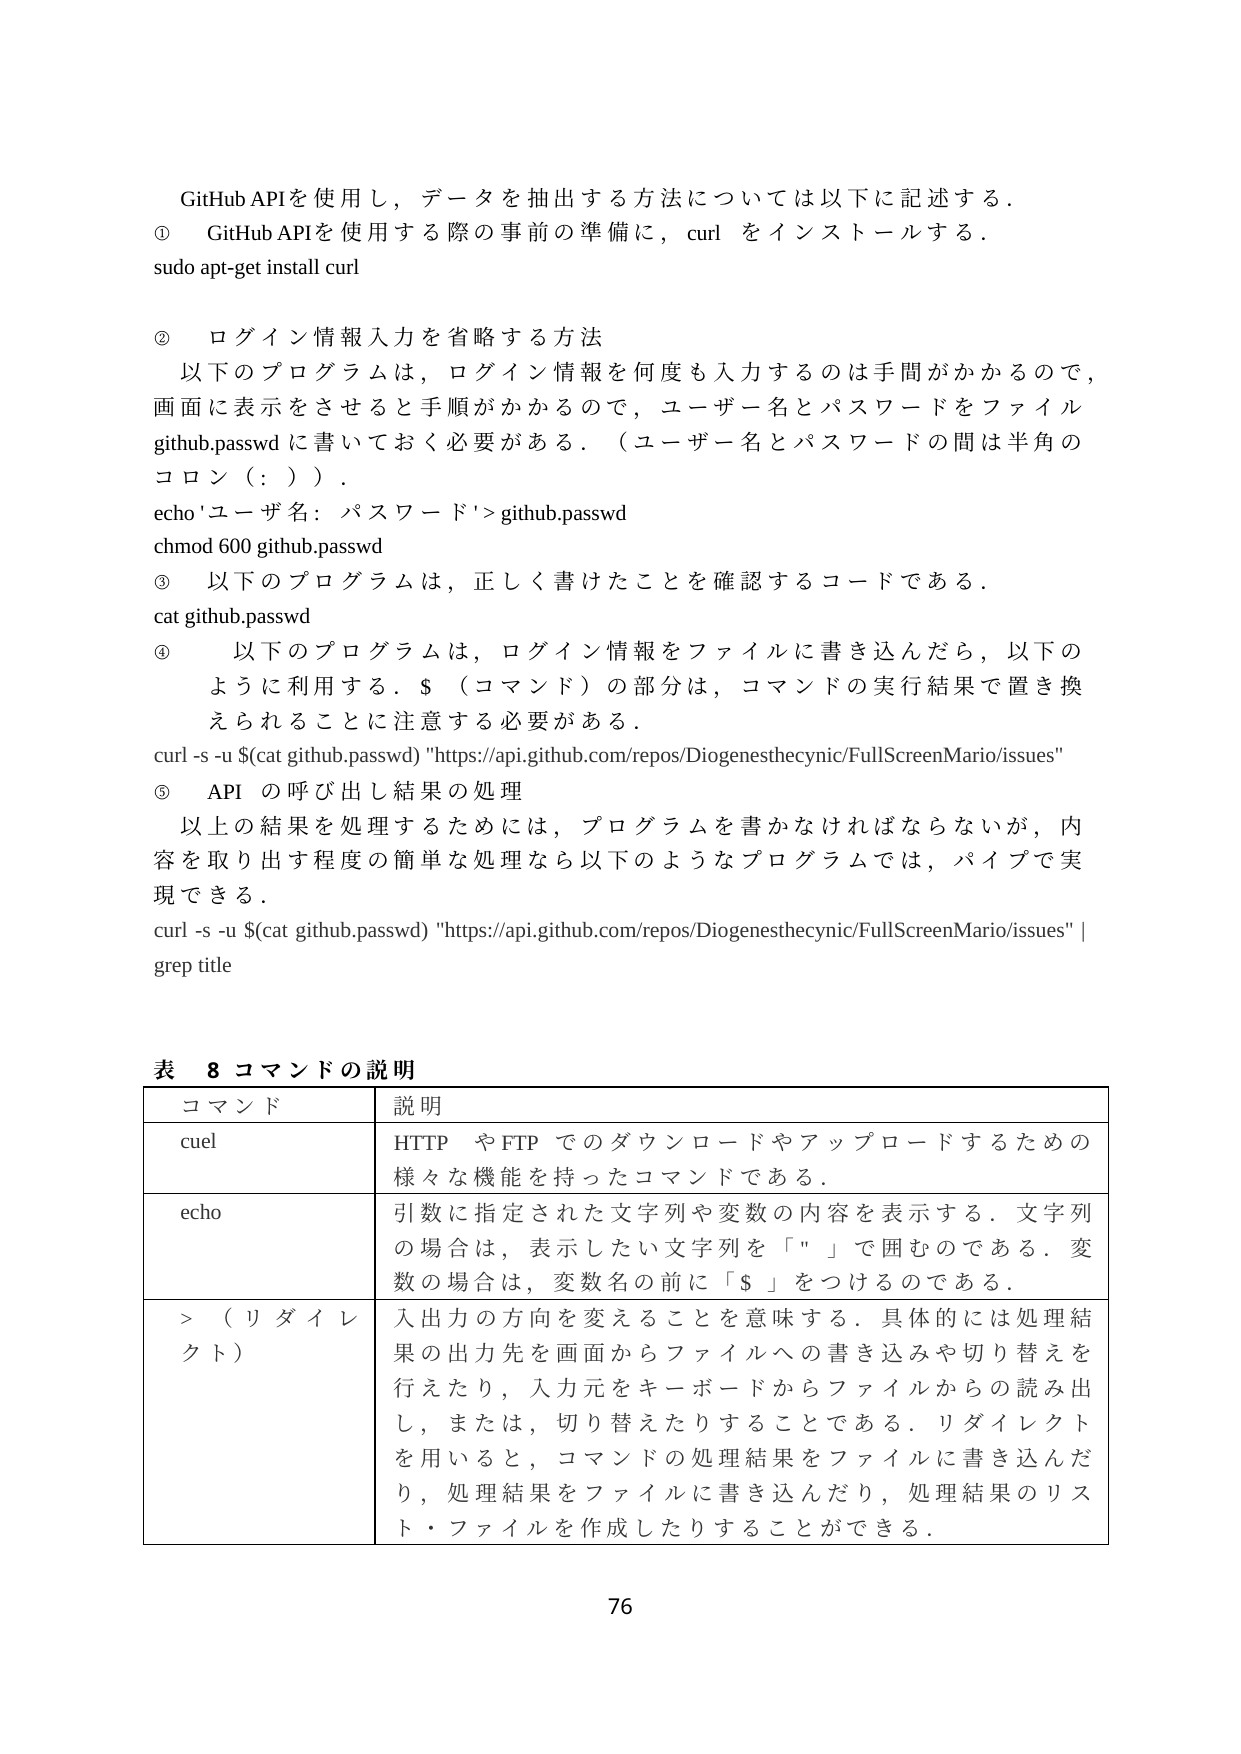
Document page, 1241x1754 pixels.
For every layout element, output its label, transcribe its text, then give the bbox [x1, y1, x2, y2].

text curl -s -u $(cat github.passwd) "https://api.github.com/repos/Diogenesthecynic/FullScreenMario/issues" [153, 737, 1087, 772]
table_header コマンド [144, 1088, 374, 1122]
list GitHub APIを使用する際の事前の準備に，curlをインストールする． [153, 214, 1087, 249]
table_cell 引数に指定された文字列や変数の内容を表示する．文字列の場合は，表示したい文字列を「"」で囲むのである．変数の場合は，変数名の前に「$」をつけるのである． [376, 1194, 1108, 1299]
table_cell echo [144, 1194, 374, 1299]
list ログイン情報入力を省略する方法 [153, 319, 1087, 353]
table_header 説明 [376, 1088, 1108, 1122]
text 以上の結果を処理するためには，プログラムを書かなければならないが，内容を取り出す程度の簡単な処理なら以下のようなプログラムでは，パイプで実現できる． [153, 807, 1087, 912]
text 表 8コマンドの説明 [153, 1051, 1087, 1086]
list APIの呼び出し結果の処理 [153, 772, 1087, 807]
list 以下のプログラムは，ログイン情報をファイルに書き込んだら，以下のように利用する．$（コマンド）の部分は，コマンドの実行結果で置き換えられることに注意する必要がある． [153, 633, 1087, 737]
text cat github.passwd [153, 598, 1087, 633]
table_cell cuel [144, 1123, 374, 1193]
text curl -s -u $(cat github.passwd) "https://api.github.com/repos/Diogenesthecynic/FullScreenMario/issues" | grep title [153, 912, 1087, 982]
text GitHub APIを使用し，データを抽出する方法については以下に記述する． [153, 179, 1087, 214]
table_cell HTTPやFTPでのダウンロードやアップロードするための様々な機能を持ったコマンドである． [376, 1123, 1108, 1193]
table_cell >（リダイレクト） [144, 1300, 374, 1544]
text sudo apt-get install curl [153, 249, 1087, 284]
text echo 'ユーザ名:パスワード' > github.passwd [153, 493, 1087, 528]
text chmod 600 github.passwd [153, 528, 1087, 563]
text 以下のプログラムは，ログイン情報を何度も入力するのは手間がかかるので，画面に表示をさせると手順がかかるので，ユーザー名とパスワードをファイルgithub.passwdに書いておく必要がある．（ユーザー名とパスワードの間は半角のコロン（:））． [153, 353, 1087, 493]
list 以下のプログラムは，正しく書けたことを確認するコードである． [153, 563, 1087, 598]
table_cell 入出力の方向を変えることを意味する．具体的には処理結果の出力先を画面からファイルへの書き込みや切り替えを行えたり，入力元をキーボードからファイルからの読み出し，または，切り替えたりすることである．リダイレクトを用いると，コマンドの処理結果をファイルに書き込んだり，処理結果をファイルに書き込んだり，処理結果のリスト・ファイルを作成したりすることができる． [376, 1300, 1108, 1544]
